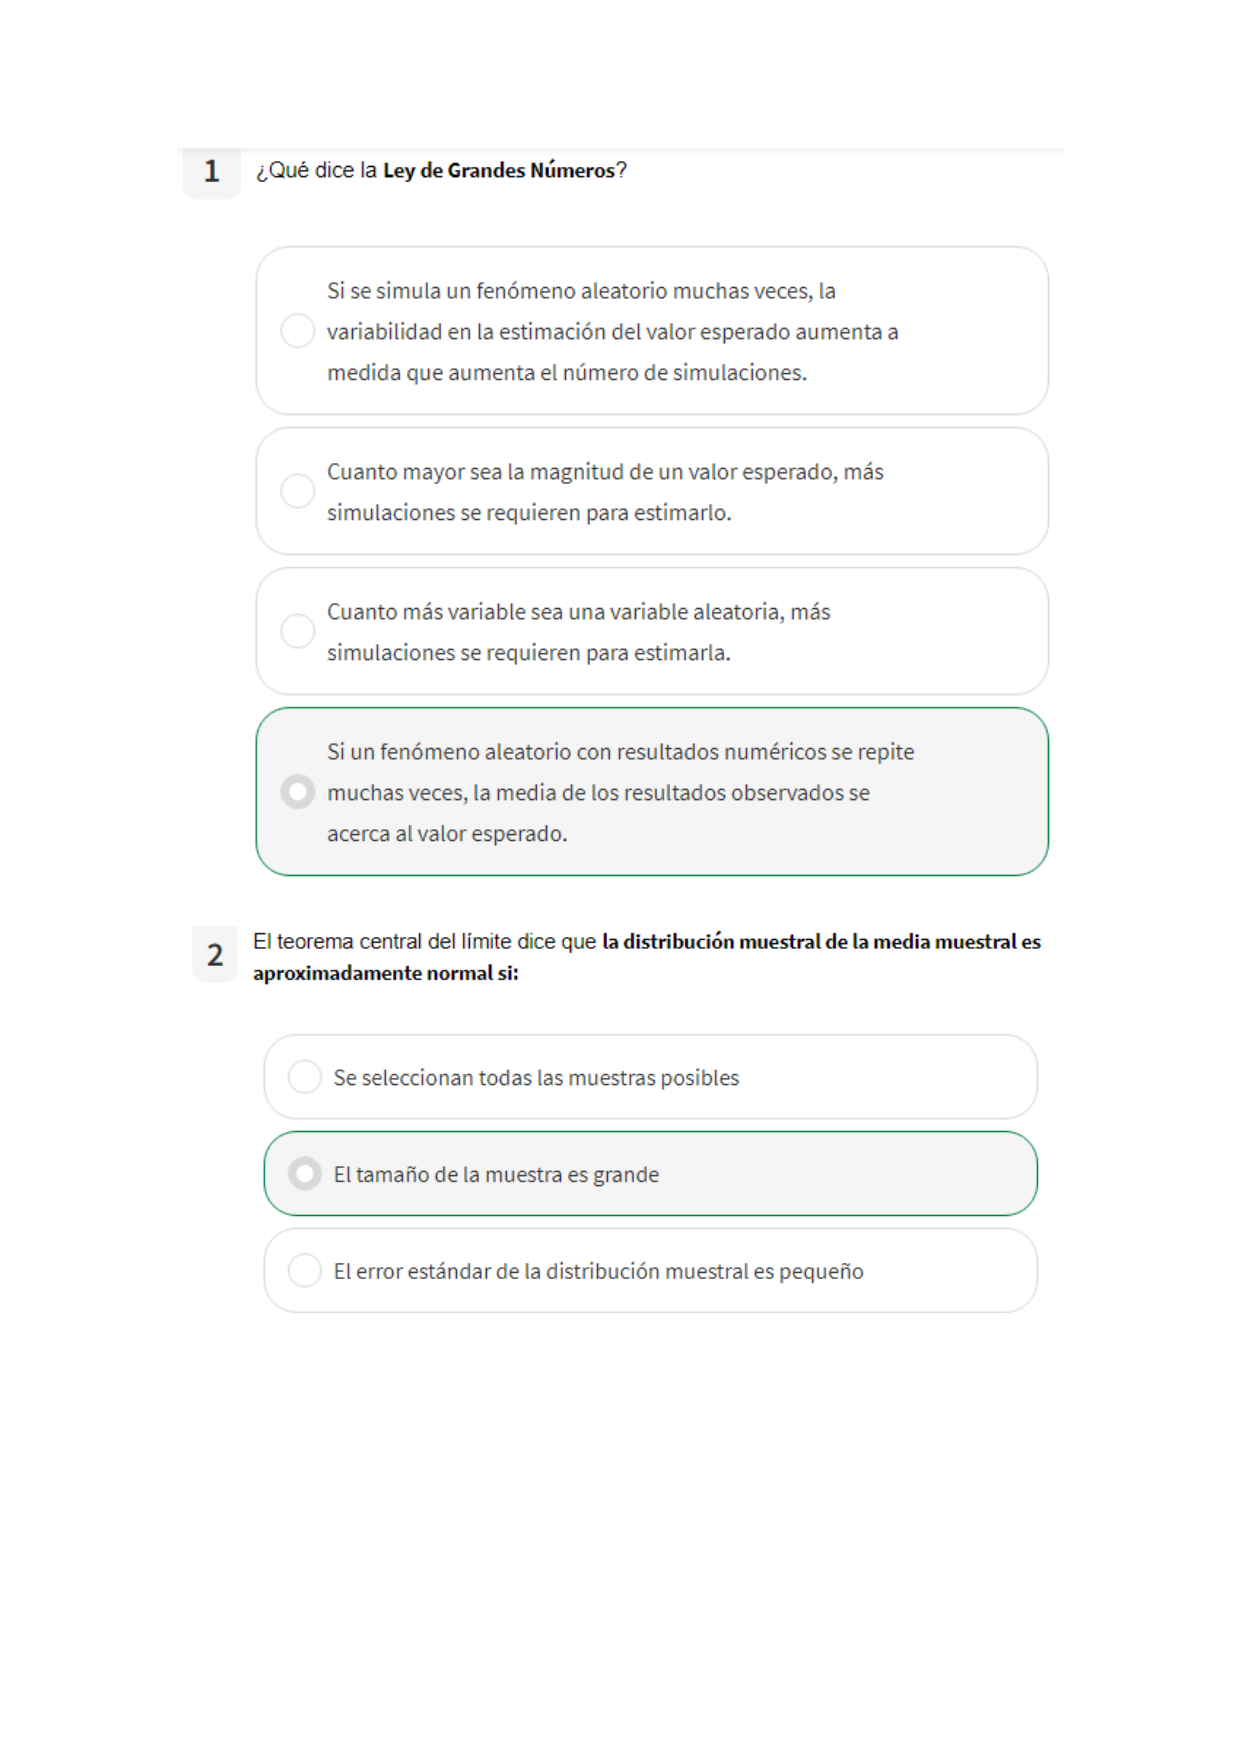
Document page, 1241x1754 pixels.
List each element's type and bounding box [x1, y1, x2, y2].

picture [177, 909, 1063, 1326]
picture [177, 147, 1063, 891]
